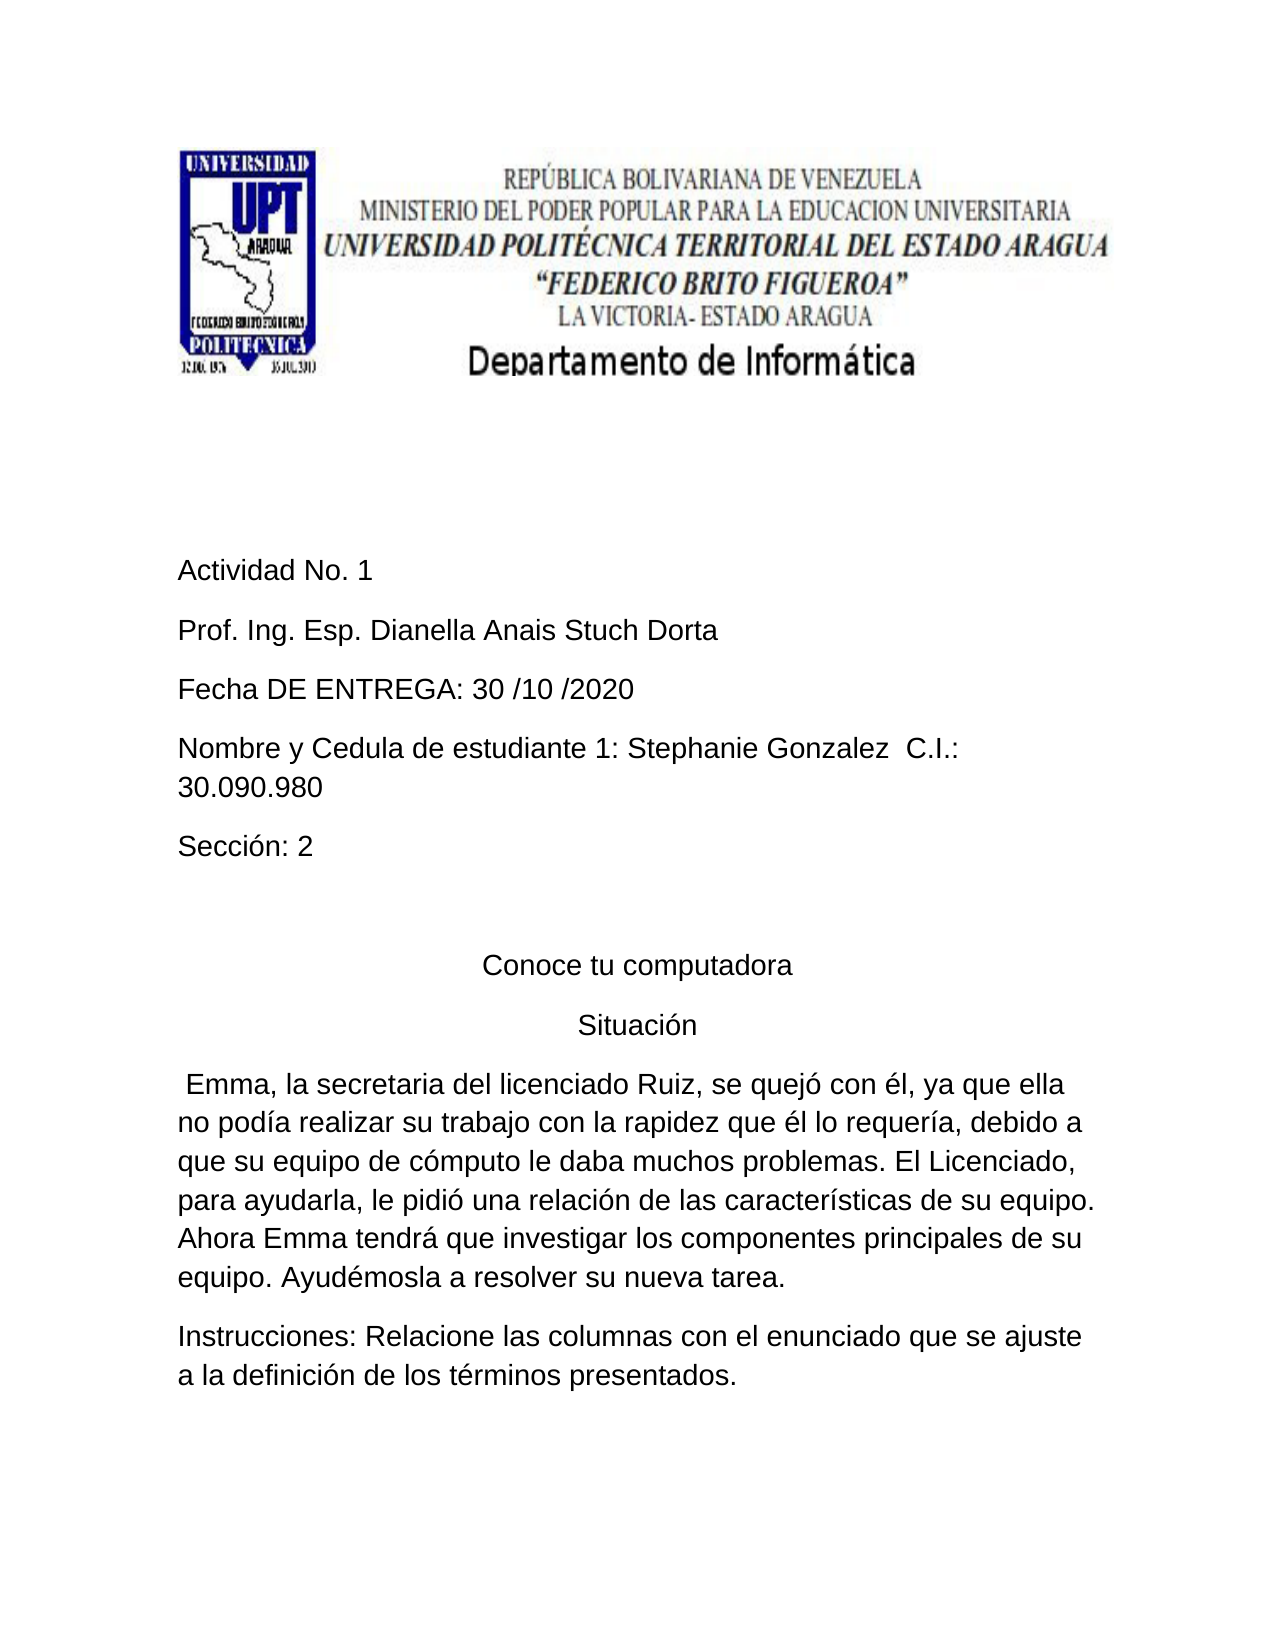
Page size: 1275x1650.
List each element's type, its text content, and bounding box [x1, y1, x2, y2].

text Sección: 2 [177, 829, 1098, 863]
text Situación [177, 1008, 1098, 1041]
text Fecha DE ENTREGA: 30 /10 /2020 [177, 672, 1098, 706]
text Conoce tu computadora [177, 948, 1098, 982]
text Emma, la secretaria del licenciado Ruiz, se quejó con él, ya que ella no podía realizar su trabajo con la rapidez que él lo requería, debido a que su equipo de cómputo le daba muchos problemas. El Licenciado, para ayudarla, le pidió una relación de las características de su equipo. Ahora Emma tendrá que investigar los componentes principales de su equipo. Ayudémosla a resolver su nueva tarea. [177, 1067, 1098, 1293]
text Nombre y Cedula de estudiante 1: Stephanie Gonzalez C.I.: 30.090.980 [177, 732, 1098, 804]
text Prof. Ing. Esp. Dianella Anais Stuch Dorta [177, 613, 1098, 646]
text Instrucciones: Relacione las columnas con el enunciado que se ajuste a la definición de los términos presentados. [177, 1319, 1098, 1391]
text Actividad No. 1 [177, 553, 1098, 587]
